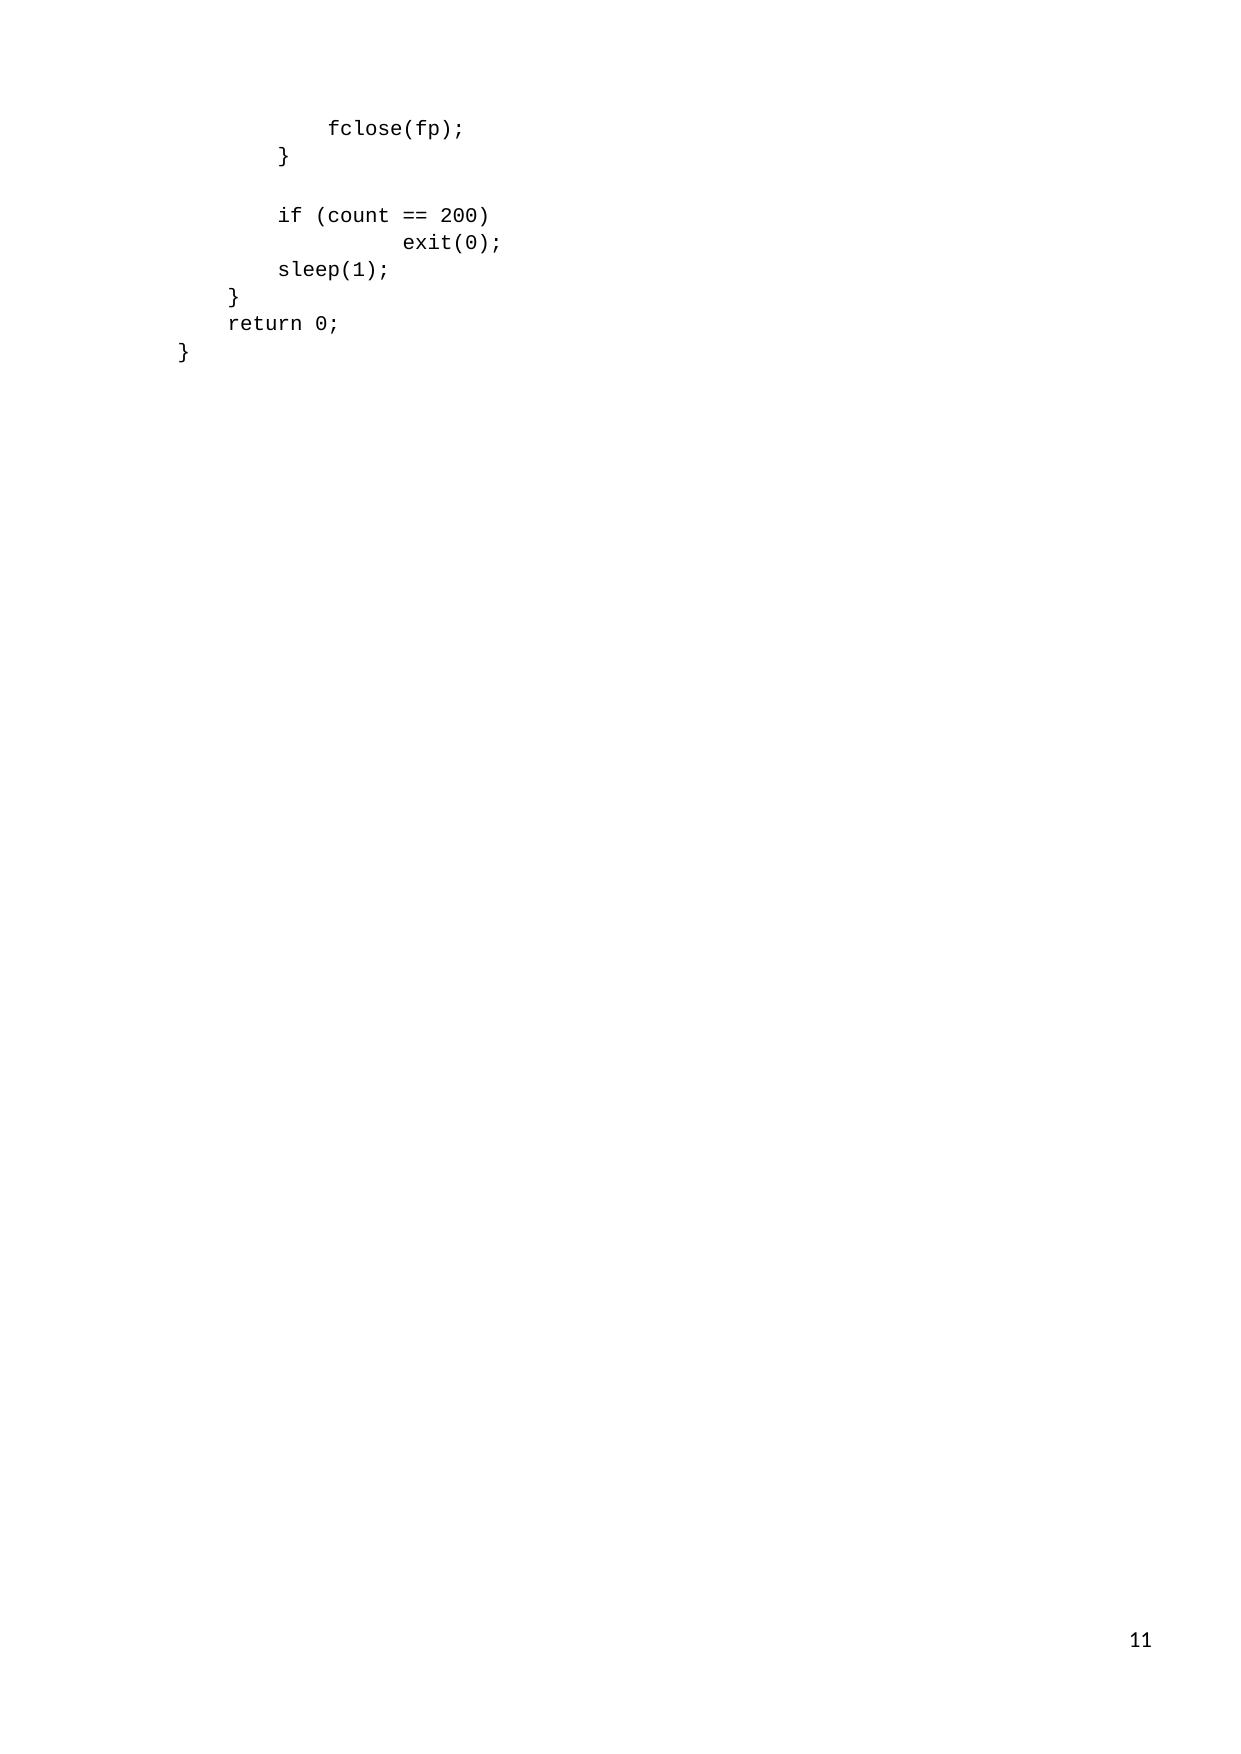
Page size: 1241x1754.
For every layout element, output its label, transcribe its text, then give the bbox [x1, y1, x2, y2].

text } [177, 341, 1152, 364]
text } [177, 286, 1152, 310]
text fclose(fp); [177, 118, 1152, 142]
text } [177, 145, 1152, 169]
text if (count == 200) [177, 205, 1152, 228]
text exit(0); [177, 232, 1152, 256]
text sleep(1); [177, 259, 1152, 283]
text return 0; [177, 313, 1152, 337]
